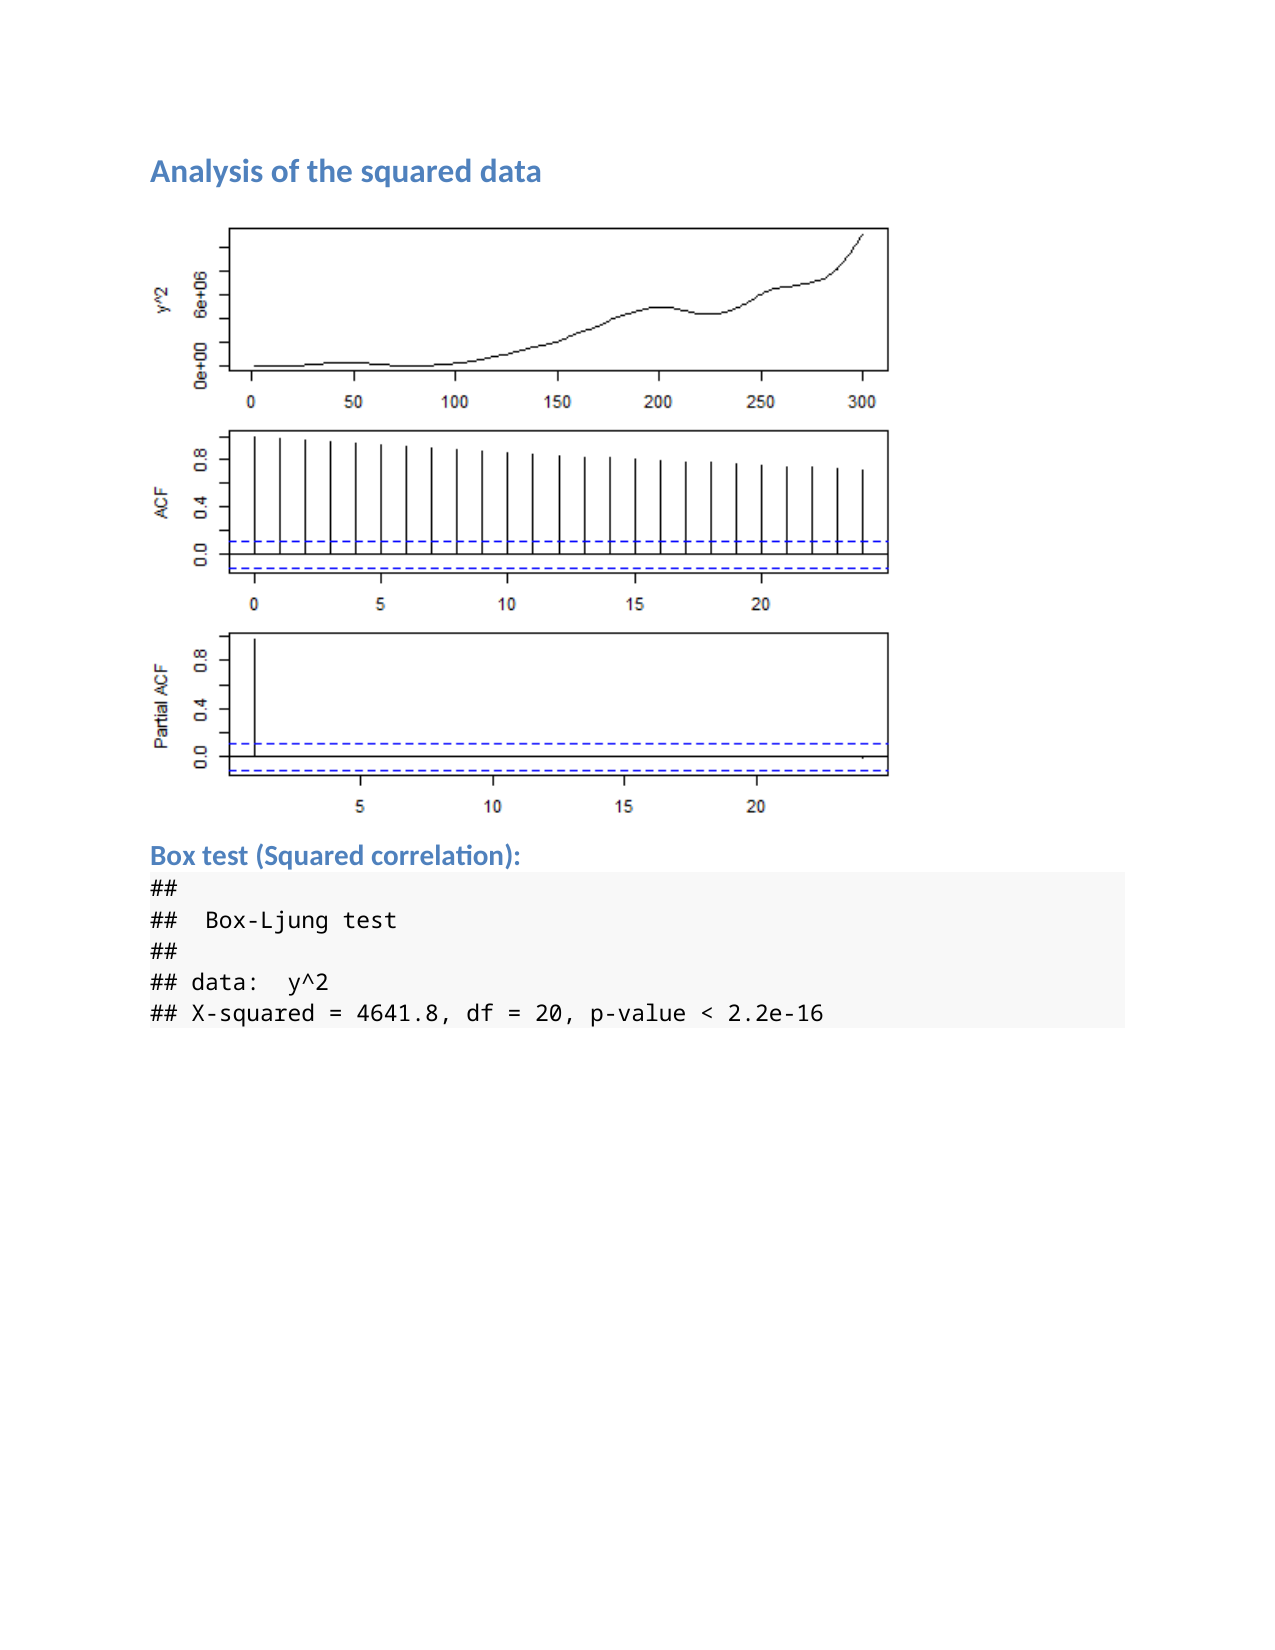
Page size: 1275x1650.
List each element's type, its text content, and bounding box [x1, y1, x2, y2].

text ## ## Box-Ljung test ## ## data: y^2 ## X-squared = 4641.8, df = 20, p-value < 2.2e-16 [150, 872, 1125, 1028]
subtitle Analysis of the squared data [150, 150, 1125, 191]
subtitle Box test (Squared correlation): [150, 837, 1125, 872]
picture [150, 209, 908, 816]
